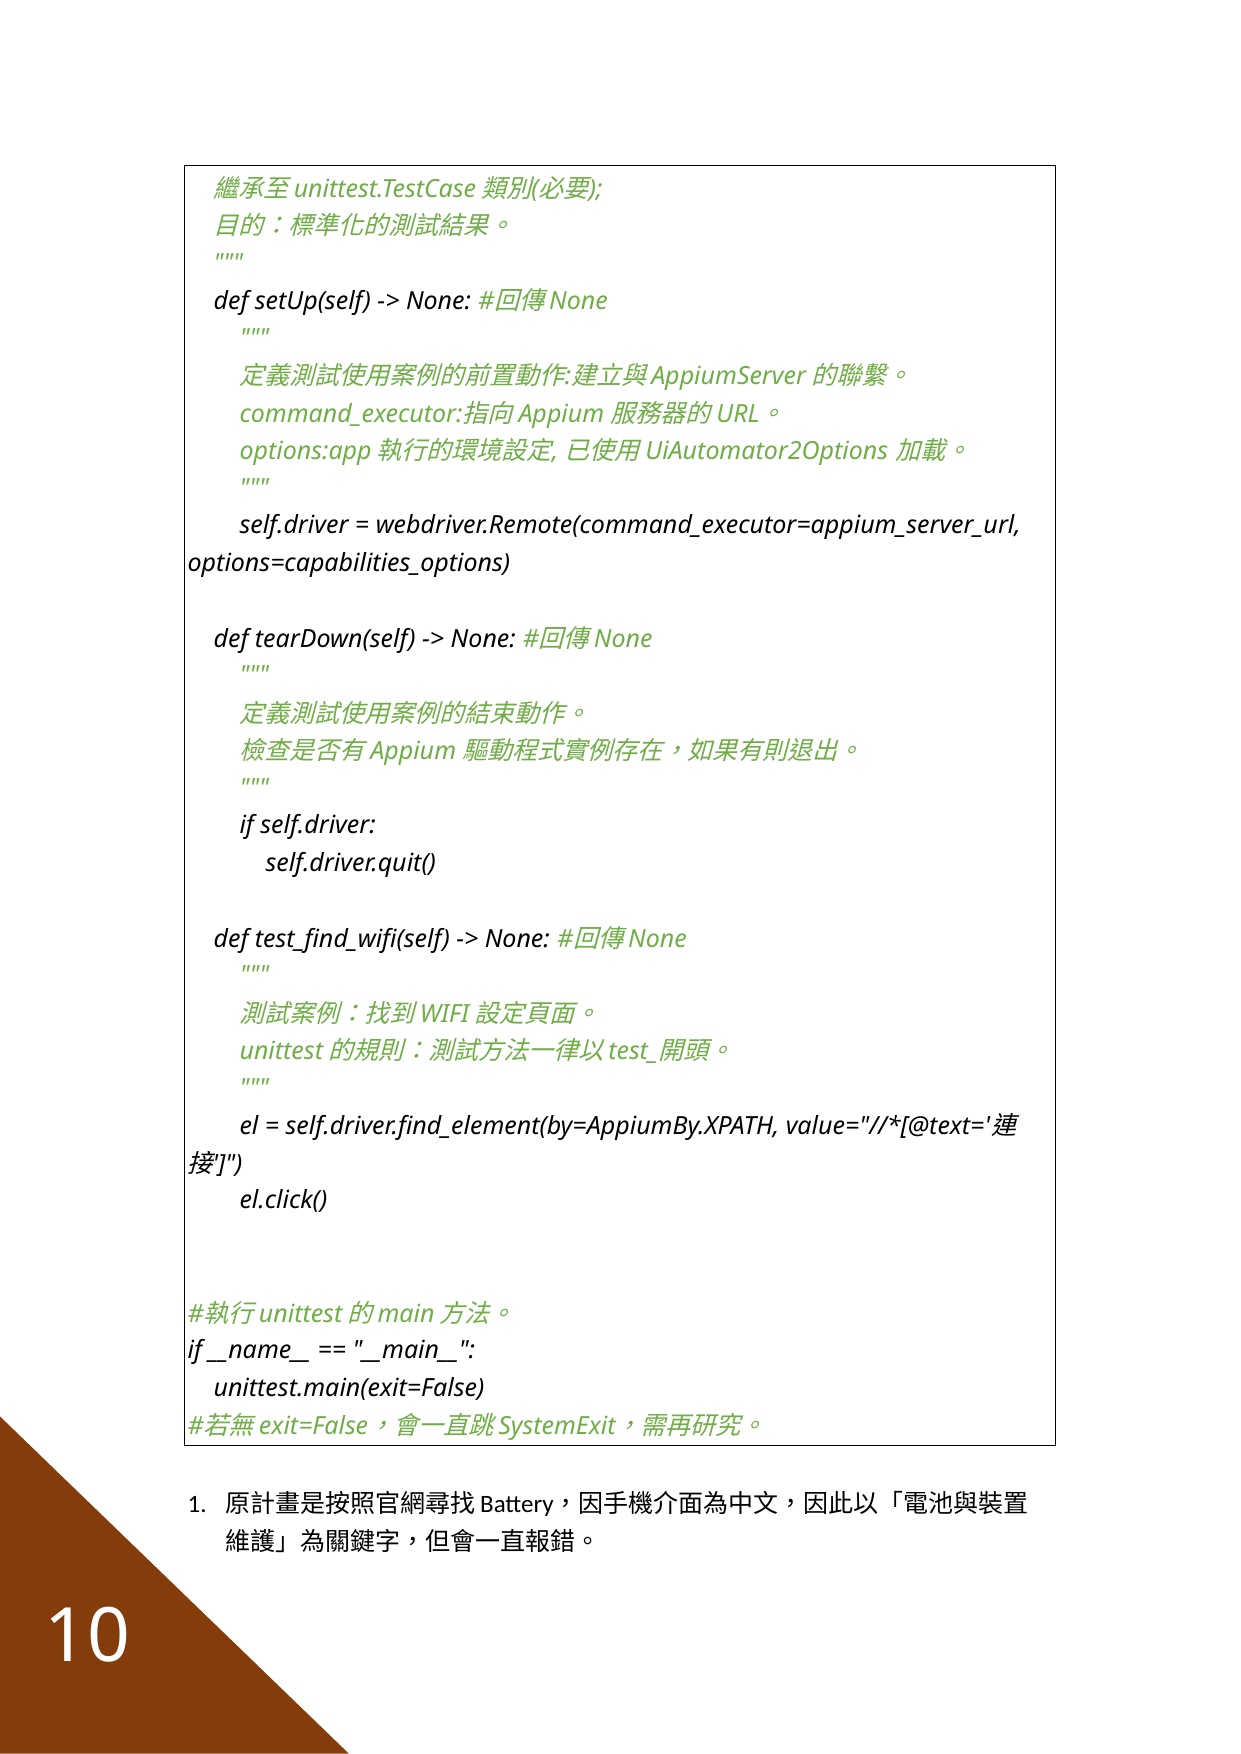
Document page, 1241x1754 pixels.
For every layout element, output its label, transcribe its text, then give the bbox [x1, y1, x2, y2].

text options:app執行的環境設定, 已使用 UiAutomator2Options 加載。 [187, 430, 1053, 468]
text """ [187, 955, 1053, 993]
text def setUp(self) -> None: #回傳None [187, 280, 1053, 318]
list 原計畫是按照官網尋找Battery，因手機介面為中文，因此以「電池與裝置維護」為關鍵字，但會一直報錯。 [187, 1483, 1053, 1558]
text 目的：標準化的測試結果。 [187, 205, 1053, 243]
text """ [187, 318, 1053, 355]
text unittest的規則：測試方法一律以test_開頭。 [187, 1030, 1053, 1068]
text unittest.main(exit=False) [187, 1368, 1053, 1402]
text def test_find_wifi(self) -> None: #回傳None [187, 918, 1053, 955]
text """ [187, 768, 1053, 805]
text #執行unittest的main方法。 [187, 1293, 1053, 1330]
text #若無exit=False，會一直跳SystemExit，需再研究。 [185, 1402, 1055, 1445]
text self.driver = webdriver.Remote(command_executor=appium_server_url, options=capabilities_options) [187, 505, 1053, 580]
text el.click() [187, 1180, 1053, 1218]
text """ [187, 1068, 1053, 1105]
text """ [187, 655, 1053, 693]
text def tearDown(self) -> None: #回傳None [187, 618, 1053, 655]
text 檢查是否有 Appium 驅動程式實例存在，如果有則退出。 [187, 730, 1053, 768]
text 定義測試使用案例的結束動作。 [187, 693, 1053, 730]
text self.driver.quit() [187, 843, 1053, 880]
text 繼承至unittest.TestCase類別(必要); [185, 166, 1055, 205]
text command_executor:指向 Appium 服務器的 URL。 [187, 393, 1053, 430]
text if __name__ == "__main__": [187, 1330, 1053, 1368]
text el = self.driver.find_element(by=AppiumBy.XPATH, value="//*[@text='連接']") [187, 1105, 1053, 1180]
text """ [187, 468, 1053, 505]
text """ [187, 243, 1053, 280]
text if self.driver: [187, 805, 1053, 843]
text 定義測試使用案例的前置動作:建立與AppiumServer的聯繫。 [187, 355, 1053, 393]
text 測試案例：找到WIFI設定頁面。 [187, 993, 1053, 1030]
